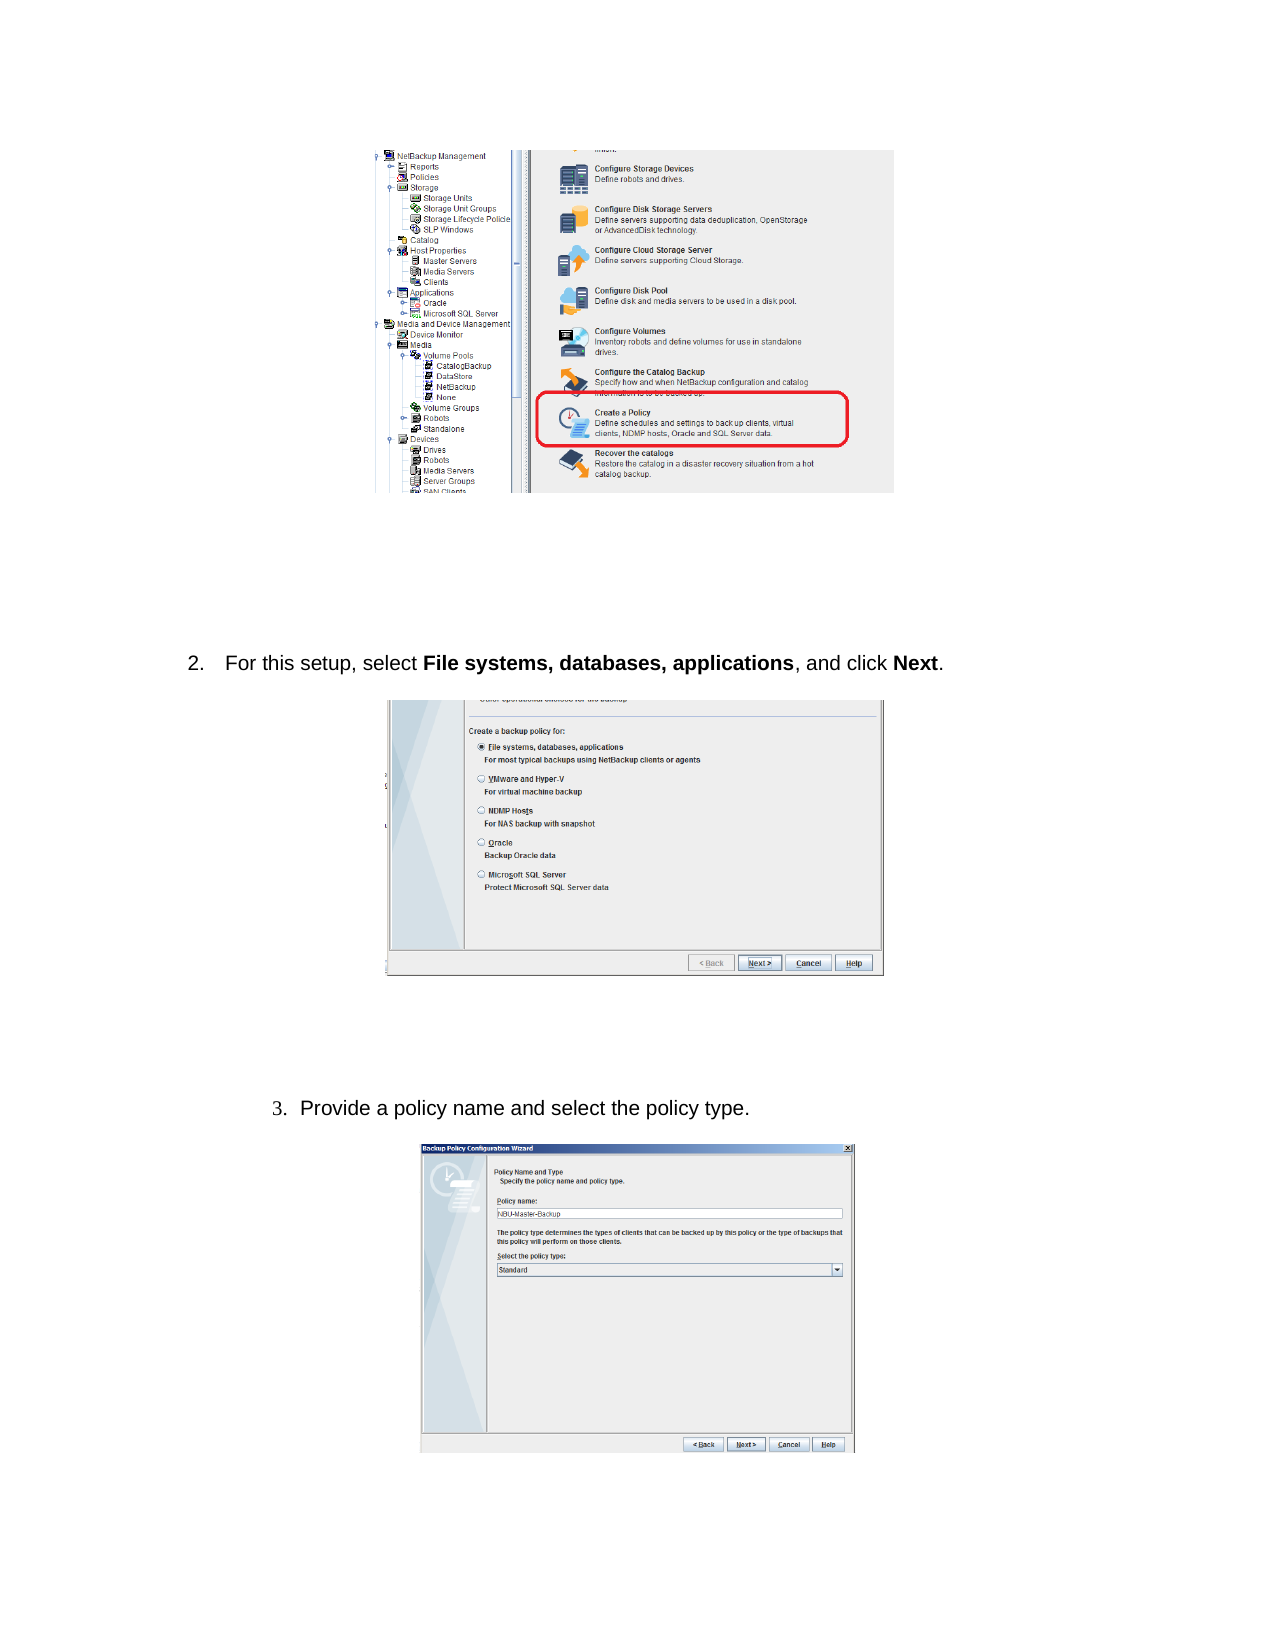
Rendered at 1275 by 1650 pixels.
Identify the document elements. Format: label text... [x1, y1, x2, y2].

picture [419, 1144, 856, 1453]
picture [385, 700, 884, 976]
list For this setup, select File systems, databases, applications, and click Next. [187, 651, 1125, 675]
picture [374, 150, 894, 493]
list Provide a policy name and select the policy type. [225, 1096, 1125, 1120]
